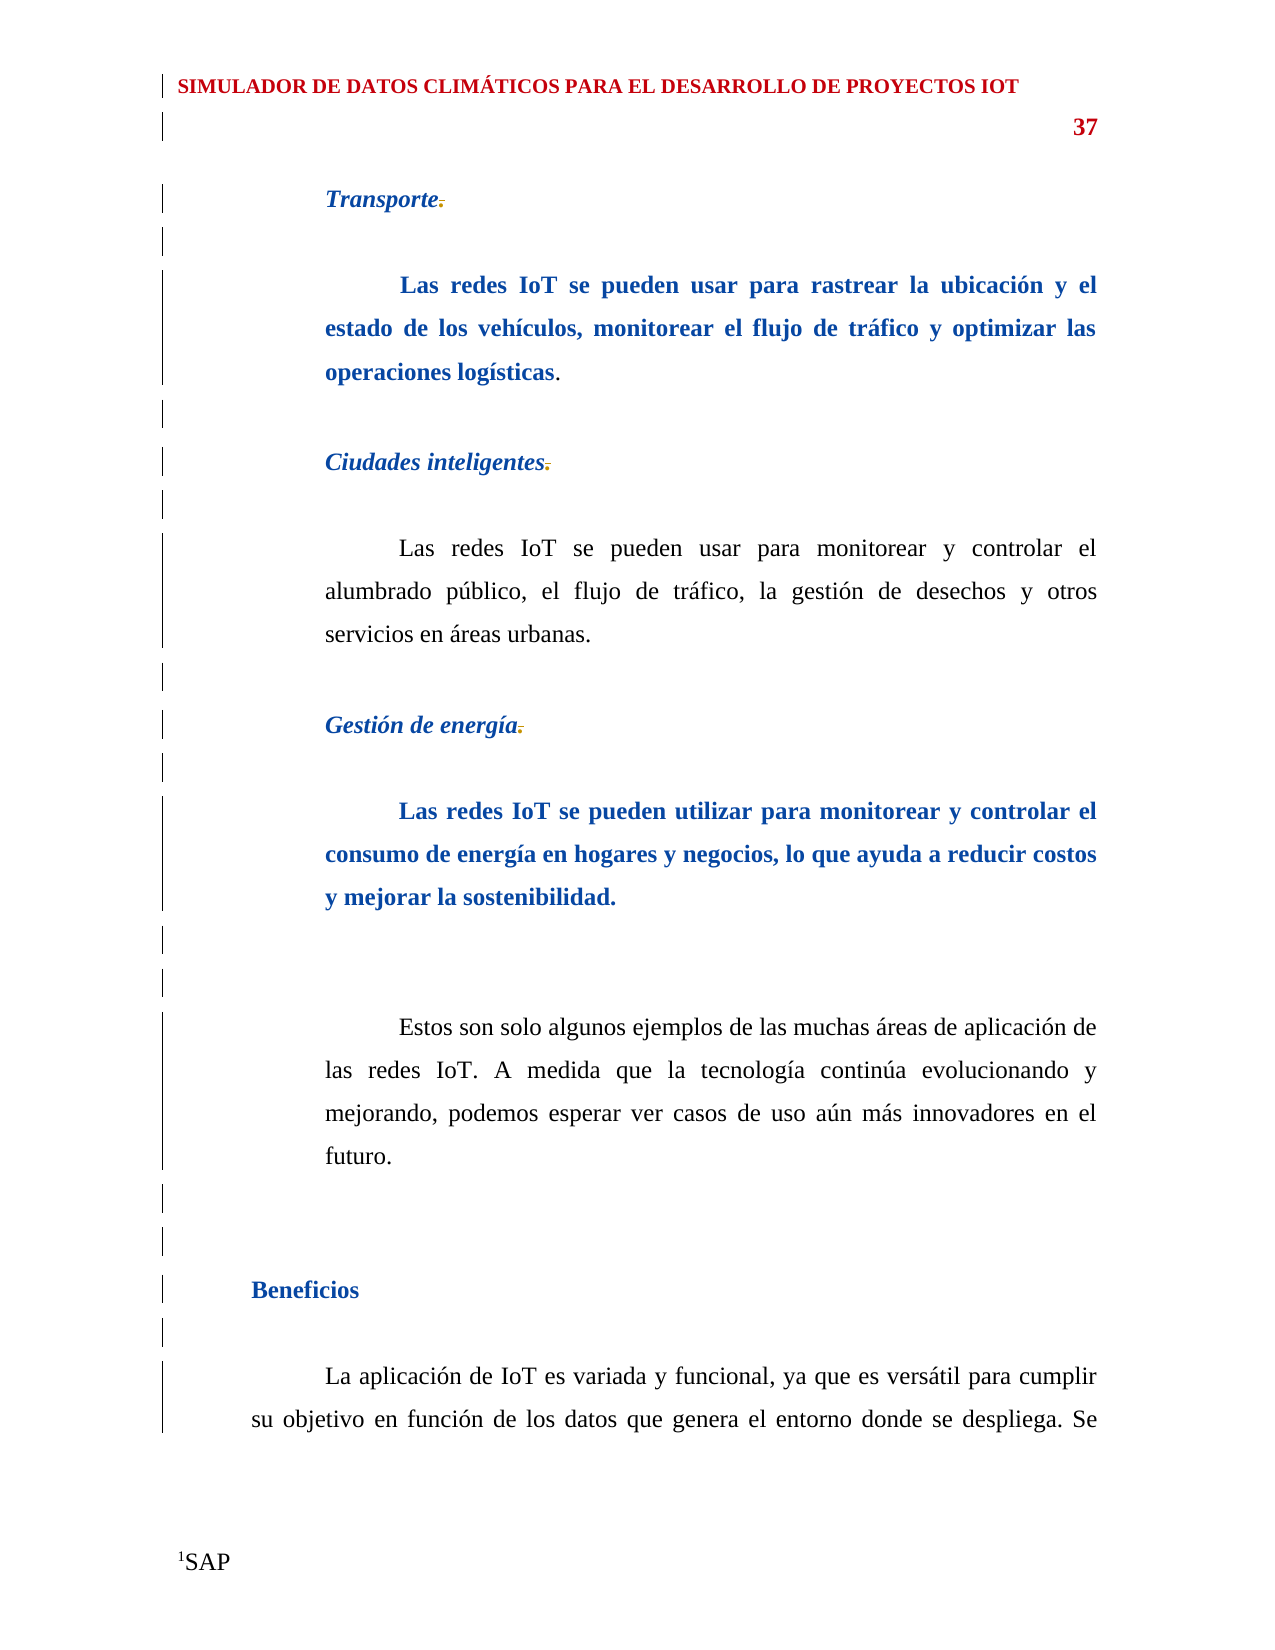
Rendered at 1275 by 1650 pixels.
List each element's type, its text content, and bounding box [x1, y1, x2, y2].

subtitle Beneficios [251, 1275, 1098, 1303]
subtitle Gestión de energía [325, 710, 1098, 739]
text Las redes IoT se pueden usar para rastrear la ubicación y el estado de los vehículos, monitorear el flujo de tráfico y optimizar las operaciones logísticas. [325, 270, 1098, 385]
subtitle Transporte [325, 184, 1098, 213]
text Las redes IoT se pueden utilizar para monitorear y controlar el consumo de energía en hogares y negocios, lo que ayuda a reducir costos y mejorar la sostenibilidad. [325, 796, 1098, 911]
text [251, 1361, 1098, 1433]
text Las redes IoT se pueden usar para monitorear y controlar el alumbrado público, el flujo de tráfico, la gestión de desechos y otros servicios en áreas urbanas. [325, 533, 1098, 648]
text Estos son solo algunos ejemplos de las muchas áreas de aplicación de las redes IoT. A medida que la tecnología continúa evolucionando y mejorando, podemos esperar ver casos de uso aún más innovadores en el futuro. [325, 1012, 1098, 1170]
subtitle Ciudades inteligentes [325, 447, 1098, 476]
